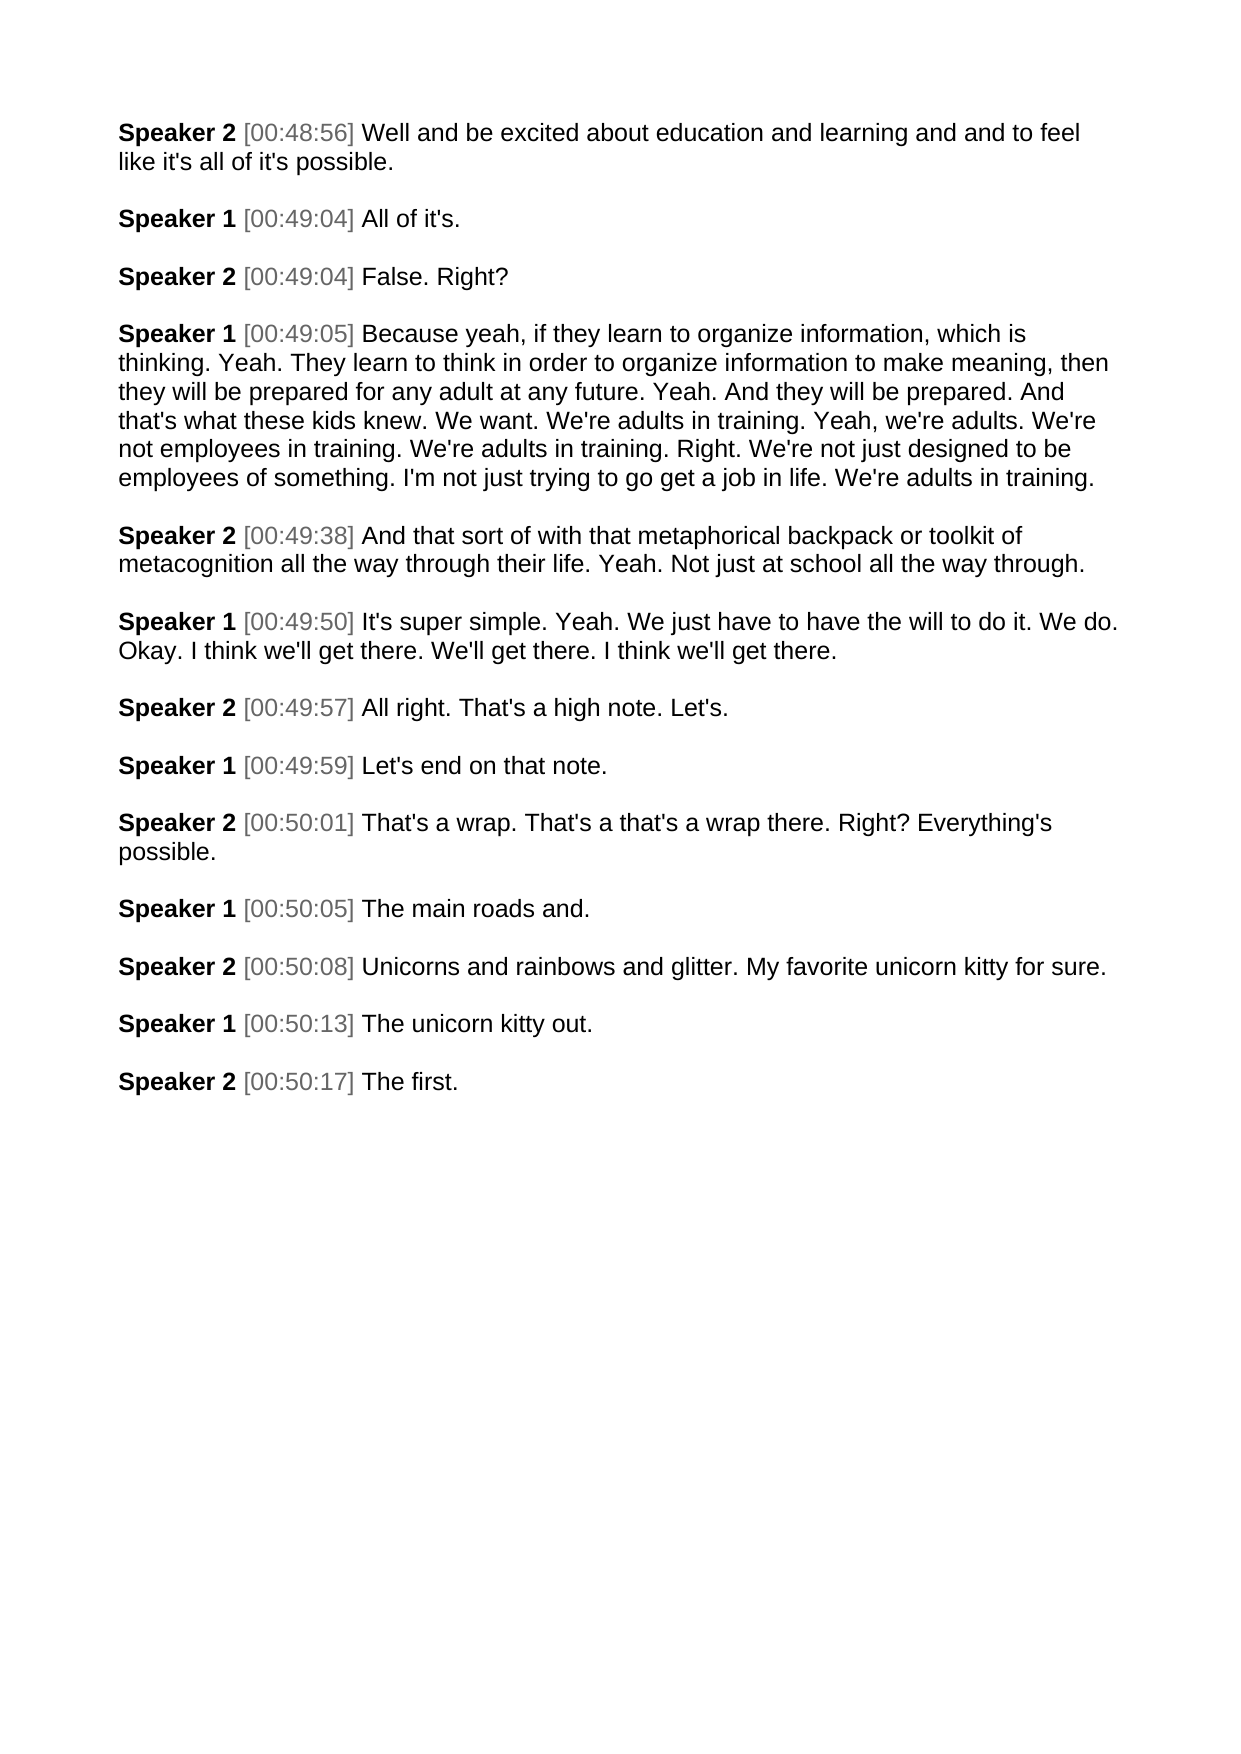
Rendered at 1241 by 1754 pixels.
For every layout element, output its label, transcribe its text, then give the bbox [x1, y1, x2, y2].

text Speaker 1 [00:49:04] All of it's. [118, 204, 1122, 233]
text Speaker 2 [00:49:04] False. Right? [118, 262, 1122, 291]
text Speaker 2 [00:49:57] All right. That's a high note. Let's. [118, 693, 1122, 722]
text Speaker 1 [00:49:59] Let's end on that note. [118, 751, 1122, 779]
text Speaker 1 [00:49:50] It's super simple. Yeah. We just have to have the will to do it. We do. Okay. I think we'll get there. We'll get there. I think we'll get there. [118, 607, 1122, 664]
text Speaker 2 [00:50:08] Unicorns and rainbows and glitter. My favorite unicorn kitty for sure. [118, 952, 1122, 981]
text Speaker 2 [00:50:17] The first. [118, 1067, 1122, 1096]
text Speaker 1 [00:50:05] The main roads and. [118, 894, 1122, 923]
text Speaker 1 [00:49:05] Because yeah, if they learn to organize information, which is thinking. Yeah. They learn to think in order to organize information to make meaning, then they will be prepared for any adult at any future. Yeah. And they will be prepared. And that's what these kids knew. We want. We're adults in training. Yeah, we're adults. We're not employees in training. We're adults in training. Right. We're not just designed to be employees of something. I'm not just trying to go get a job in life. We're adults in training. [118, 319, 1122, 492]
text Speaker 1 [00:50:13] The unicorn kitty out. [118, 1009, 1122, 1038]
text Speaker 2 [00:49:38] And that sort of with that metaphorical backpack or toolkit of metacognition all the way through their life. Yeah. Not just at school all the way through. [118, 521, 1122, 578]
text Speaker 2 [00:50:01] That's a wrap. That's a that's a wrap there. Right? Everything's possible. [118, 808, 1122, 866]
text Speaker 2 [00:48:56] Well and be excited about education and learning and and to feel like it's all of it's possible. [118, 118, 1122, 176]
